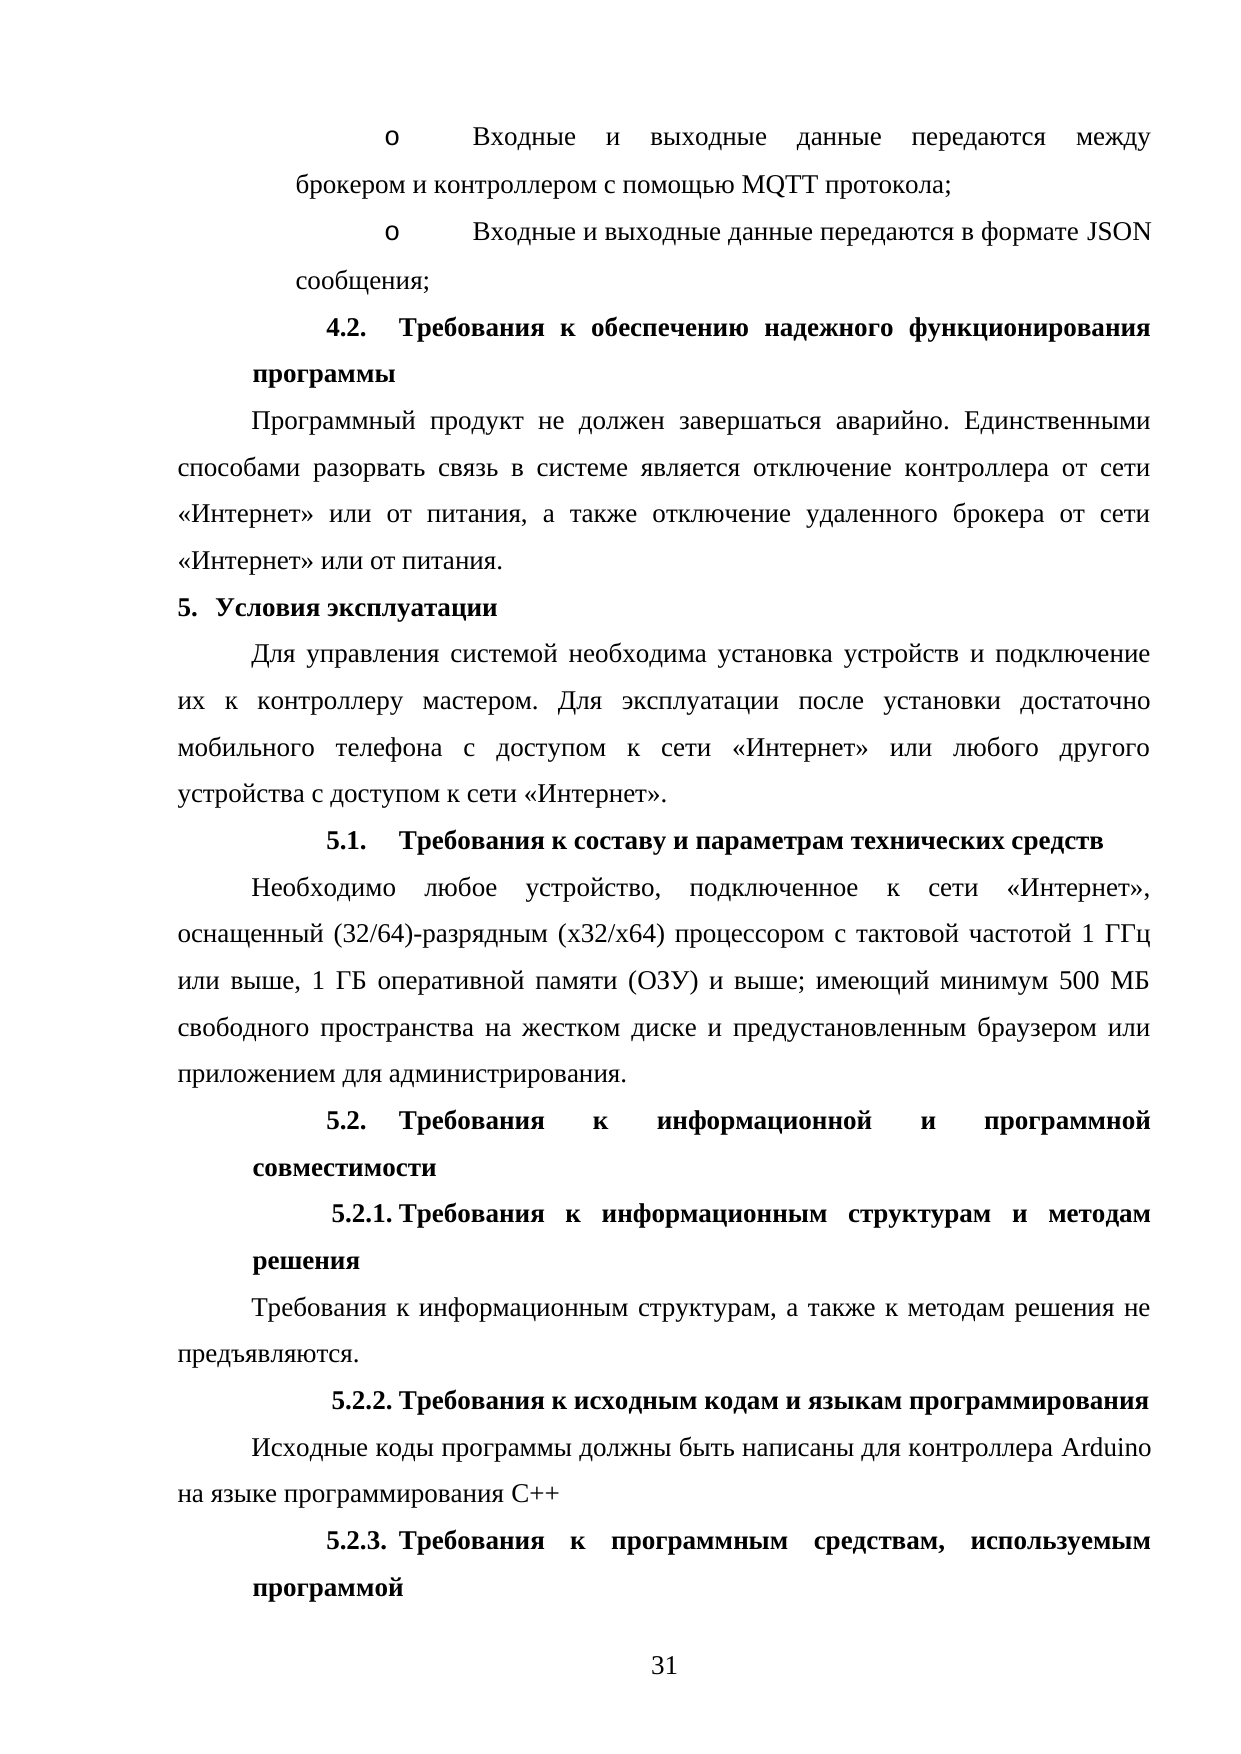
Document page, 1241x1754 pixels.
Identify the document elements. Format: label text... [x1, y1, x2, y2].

list Требования к составу и параметрам технических средств [252, 824, 1152, 855]
list Входные и выходные данные передаются между брокером и контроллером с помощью MQTT протокола; [295, 120, 1152, 200]
text Для управления системой необходима установка устройств и подключение их к контроллеру мастером. Для эксплуатации после установки достаточно мобильного телефона с доступом к сети «Интернет» или любого другого устройства с доступом к сети «Интернет». [177, 638, 1152, 809]
list Входные и выходные данные передаются в формате JSON сообщения; [295, 215, 1152, 295]
text Программный продукт не должен завершаться аварийно. Единственными способами разорвать связь в системе является отключение контроллера от сети «Интернет» или от питания, а также отключение удаленного брокера от сети «Интернет» или от питания. [177, 404, 1152, 575]
list Требования к программным средствам, используемым программой [252, 1524, 1152, 1602]
text Исходные коды программы должны быть написаны для контроллера Arduino на языке программирования C++ [177, 1431, 1152, 1509]
list Требования к информационной и программной совместимости [252, 1104, 1152, 1182]
text Требования к информационным структурам, а также к методам решения не предъявляются. [177, 1291, 1152, 1369]
text Необходимо любое устройство, подключенное к сети «Интернет», оснащенный (32/64)-разрядным (x32/x64) процессором с тактовой частотой 1 ГГц или выше, 1 ГБ оперативной памяти (ОЗУ) и выше; имеющий минимум 500 МБ свободного пространства на жестком диске и предустановленным браузером или приложением для администрирования. [177, 871, 1152, 1089]
list Требования к обеспечению надежного функционирования программы [252, 311, 1152, 389]
list Требования к информационным структурам и методам решения [252, 1198, 1152, 1275]
list Условия эксплуатации [177, 591, 1152, 622]
list Требования к исходным кодам и языкам программирования [252, 1384, 1152, 1415]
